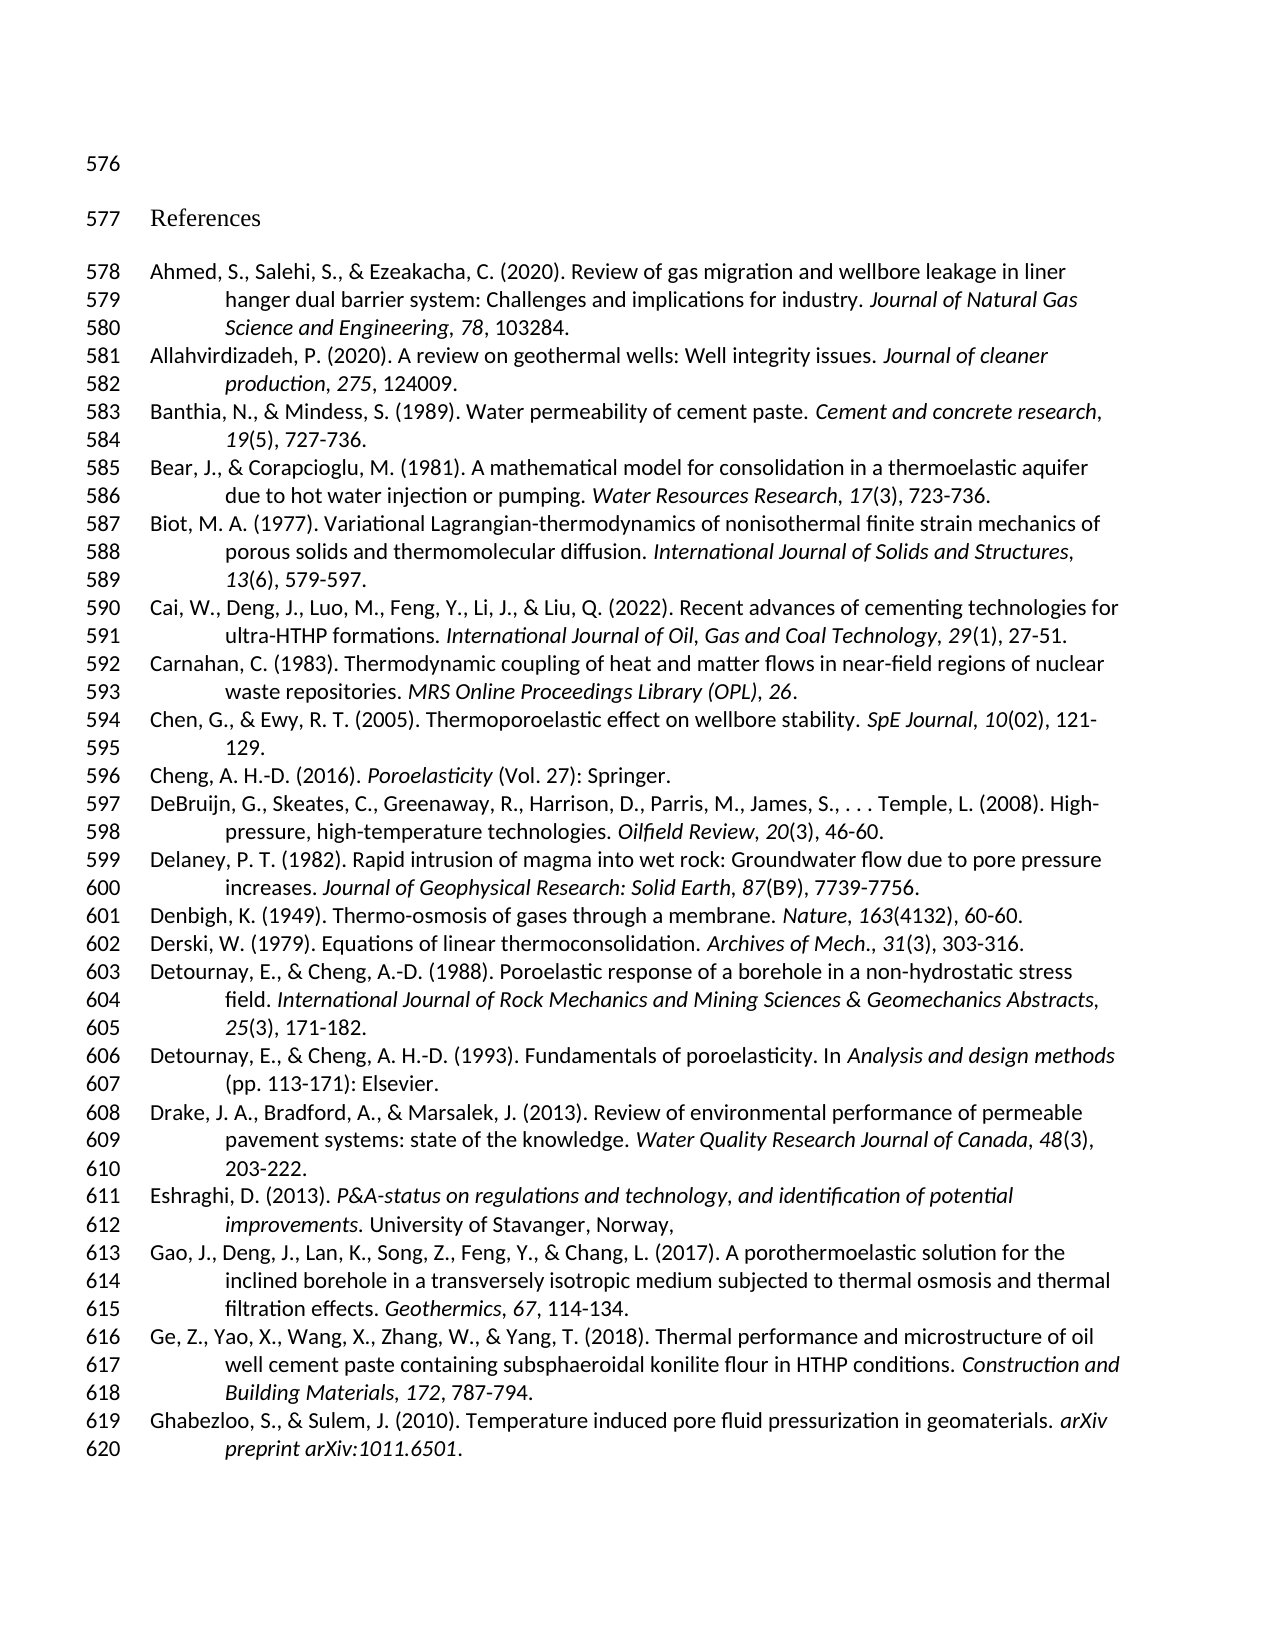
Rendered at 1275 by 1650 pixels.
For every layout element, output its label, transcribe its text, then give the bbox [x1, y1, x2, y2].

text Derski, W. (1979). Equations of linear thermoconsolidation. Archives of Mech., 31(3), 303-316. [150, 929, 1125, 957]
text Cai, W., Deng, J., Luo, M., Feng, Y., Li, J., & Liu, Q. (2022). Recent advances of cementing technologies for ultra-HTHP formations. International Journal of Oil, Gas and Coal Technology, 29(1), 27-51. [150, 593, 1125, 649]
text Allahvirdizadeh, P. (2020). A review on geothermal wells: Well integrity issues. Journal of cleaner production, 275, 124009. [150, 341, 1125, 397]
text Ghabezloo, S., & Sulem, J. (2010). Temperature induced pore fluid pressurization in geomaterials. arXiv preprint arXiv:1011.6501. [150, 1406, 1125, 1462]
text Denbigh, K. (1949). Thermo-osmosis of gases through a membrane. Nature, 163(4132), 60-60. [150, 901, 1125, 929]
text Carnahan, C. (1983). Thermodynamic coupling of heat and matter flows in near-field regions of nuclear waste repositories. MRS Online Proceedings Library (OPL), 26. [150, 649, 1125, 705]
text Chen, G., & Ewy, R. T. (2005). Thermoporoelastic effect on wellbore stability. SpE Journal, 10(02), 121-129. [150, 705, 1125, 761]
text Eshraghi, D. (2013). P&A-status on regulations and technology, and identification of potential improvements. University of Stavanger, Norway, [150, 1182, 1125, 1238]
text Delaney, P. T. (1982). Rapid intrusion of magma into wet rock: Groundwater flow due to pore pressure increases. Journal of Geophysical Research: Solid Earth, 87(B9), 7739-7756. [150, 845, 1125, 901]
text Banthia, N., & Mindess, S. (1989). Water permeability of cement paste. Cement and concrete research, 19(5), 727-736. [150, 397, 1125, 453]
text Ge, Z., Yao, X., Wang, X., Zhang, W., & Yang, T. (2018). Thermal performance and microstructure of oil well cement paste containing subsphaeroidal konilite flour in HTHP conditions. Construction and Building Materials, 172, 787-794. [150, 1322, 1125, 1406]
text Bear, J., & Corapcioglu, M. (1981). A mathematical model for consolidation in a thermoelastic aquifer due to hot water injection or pumping. Water Resources Research, 17(3), 723-736. [150, 453, 1125, 509]
text DeBruijn, G., Skeates, C., Greenaway, R., Harrison, D., Parris, M., James, S., . . . Temple, L. (2008). High-pressure, high-temperature technologies. Oilfield Review, 20(3), 46-60. [150, 789, 1125, 845]
text References [150, 203, 1125, 232]
text Biot, M. A. (1977). Variational Lagrangian-thermodynamics of nonisothermal finite strain mechanics of porous solids and thermomolecular diffusion. International Journal of Solids and Structures, 13(6), 579-597. [150, 509, 1125, 593]
text Drake, J. A., Bradford, A., & Marsalek, J. (2013). Review of environmental performance of permeable pavement systems: state of the knowledge. Water Quality Research Journal of Canada, 48(3), 203-222. [150, 1098, 1125, 1182]
text Detournay, E., & Cheng, A. H.-D. (1993). Fundamentals of poroelasticity. In Analysis and design methods (pp. 113-171): Elsevier. [150, 1042, 1125, 1098]
text Gao, J., Deng, J., Lan, K., Song, Z., Feng, Y., & Chang, L. (2017). A porothermoelastic solution for the inclined borehole in a transversely isotropic medium subjected to thermal osmosis and thermal filtration effects. Geothermics, 67, 114-134. [150, 1238, 1125, 1322]
text Ahmed, S., Salehi, S., & Ezeakacha, C. (2020). Review of gas migration and wellbore leakage in liner hanger dual barrier system: Challenges and implications for industry. Journal of Natural Gas Science and Engineering, 78, 103284. [150, 257, 1125, 341]
text Detournay, E., & Cheng, A.-D. (1988). Poroelastic response of a borehole in a non-hydrostatic stress field. International Journal of Rock Mechanics and Mining Sciences & Geomechanics Abstracts, 25(3), 171-182. [150, 957, 1125, 1042]
text Cheng, A. H.-D. (2016). Poroelasticity (Vol. 27): Springer. [150, 761, 1125, 789]
